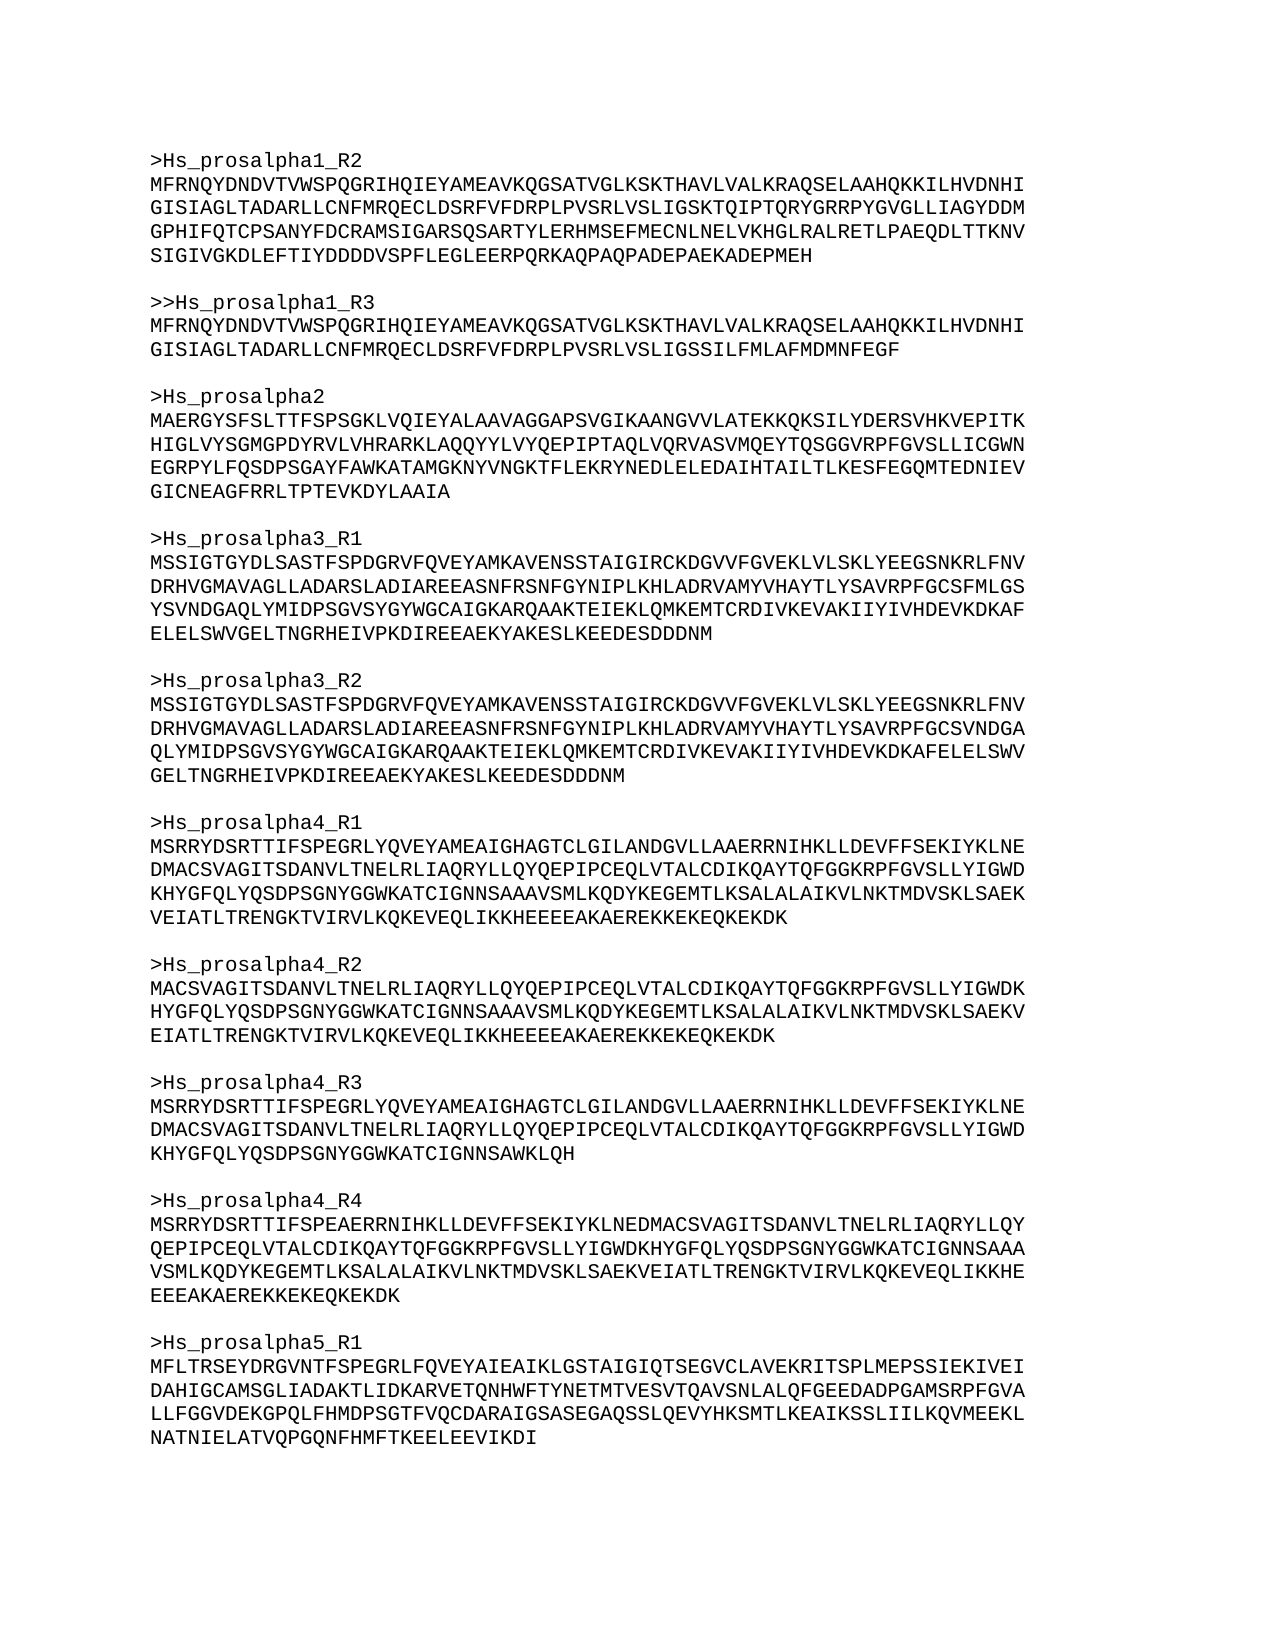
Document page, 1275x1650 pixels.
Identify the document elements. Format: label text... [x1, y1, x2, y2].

text KHYGFQLYQSDPSGNYGGWKATCIGNNSAAAVSMLKQDYKEGEMTLKSALALAIKVLNKTMDVSKLSAEK [150, 883, 1125, 907]
text DMACSVAGITSDANVLTNELRLIAQRYLLQYQEPIPCEQLVTALCDIKQAYTQFGGKRPFGVSLLYIGWD [150, 859, 1125, 883]
text >Hs_prosalpha5_R1 [150, 1332, 1125, 1356]
text MAERGYSFSLTTFSPSGKLVQIEYALAAVAGGAPSVGIKAANGVVLATEKKQKSILYDERSVHKVEPITK [150, 410, 1125, 434]
text MSSIGTGYDLSASTFSPDGRVFQVEYAMKAVENSSTAIGIRCKDGVVFGVEKLVLSKLYEEGSNKRLFNV [150, 552, 1125, 576]
text DRHVGMAVAGLLADARSLADIAREEASNFRSNFGYNIPLKHLADRVAMYVHAYTLYSAVRPFGCSFMLGS [150, 576, 1125, 599]
text NATNIELATVQPGQNFHMFTKEELEEVIKDI [150, 1427, 1125, 1451]
text QLYMIDPSGVSYGYWGCAIGKARQAAKTEIEKLQMKEMTCRDIVKEVAKIIYIVHDEVKDKAFELELSWV [150, 741, 1125, 765]
text MSSIGTGYDLSASTFSPDGRVFQVEYAMKAVENSSTAIGIRCKDGVVFGVEKLVLSKLYEEGSNKRLFNV [150, 694, 1125, 717]
text LLFGGVDEKGPQLFHMDPSGTFVQCDARAIGSASEGAQSSLQEVYHKSMTLKEAIKSSLIILKQVMEEKL [150, 1403, 1125, 1427]
text >Hs_prosalpha4_R3 [150, 1072, 1125, 1096]
text EIATLTRENGKTVIRVLKQKEVEQLIKKHEEEEAKAEREKKEKEQKEKDK [150, 1025, 1125, 1048]
text GPHIFQTCPSANYFDCRAMSIGARSQSARTYLERHMSEFMECNLNELVKHGLRALRETLPAEQDLTTKNV [150, 221, 1125, 244]
text DRHVGMAVAGLLADARSLADIAREEASNFRSNFGYNIPLKHLADRVAMYVHAYTLYSAVRPFGCSVNDGA [150, 717, 1125, 741]
text >Hs_prosalpha1_R2 [150, 150, 1125, 174]
text GELTNGRHEIVPKDIREEAEKYAKESLKEEDESDDDNM [150, 765, 1125, 788]
text QEPIPCEQLVTALCDIKQAYTQFGGKRPFGVSLLYIGWDKHYGFQLYQSDPSGNYGGWKATCIGNNSAAA [150, 1238, 1125, 1261]
text VSMLKQDYKEGEMTLKSALALAIKVLNKTMDVSKLSAEKVEIATLTRENGKTVIRVLKQKEVEQLIKKHE [150, 1261, 1125, 1285]
text MFRNQYDNDVTVWSPQGRIHQIEYAMEAVKQGSATVGLKSKTHAVLVALKRAQSELAAHQKKILHVDNHI [150, 316, 1125, 339]
text >>Hs_prosalpha1_R3 [150, 292, 1125, 316]
text DAHIGCAMSGLIADAKTLIDKARVETQNHWFTYNETMTVESVTQAVSNLALQFGEEDADPGAMSRPFGVA [150, 1379, 1125, 1403]
text MSRRYDSRTTIFSPEGRLYQVEYAMEAIGHAGTCLGILANDGVLLAAERRNIHKLLDEVFFSEKIYKLNE [150, 836, 1125, 859]
text MFRNQYDNDVTVWSPQGRIHQIEYAMEAVKQGSATVGLKSKTHAVLVALKRAQSELAAHQKKILHVDNHI [150, 174, 1125, 197]
text MFLTRSEYDRGVNTFSPEGRLFQVEYAIEAIKLGSTAIGIQTSEGVCLAVEKRITSPLMEPSSIEKIVEI [150, 1356, 1125, 1379]
text KHYGFQLYQSDPSGNYGGWKATCIGNNSAWKLQH [150, 1143, 1125, 1167]
text GISIAGLTADARLLCNFMRQECLDSRFVFDRPLPVSRLVSLIGSSILFMLAFMDMNFEGF [150, 339, 1125, 363]
text >Hs_prosalpha2 [150, 386, 1125, 410]
text EGRPYLFQSDPSGAYFAWKATAMGKNYVNGKTFLEKRYNEDLELEDAIHTAILTLKESFEGQMTEDNIEV [150, 457, 1125, 481]
text GICNEAGFRRLTPTEVKDYLAAIA [150, 481, 1125, 505]
text >Hs_prosalpha4_R2 [150, 954, 1125, 978]
text MSRRYDSRTTIFSPEGRLYQVEYAMEAIGHAGTCLGILANDGVLLAAERRNIHKLLDEVFFSEKIYKLNE [150, 1096, 1125, 1119]
text ELELSWVGELTNGRHEIVPKDIREEAEKYAKESLKEEDESDDDNM [150, 623, 1125, 647]
text >Hs_prosalpha4_R1 [150, 812, 1125, 836]
text DMACSVAGITSDANVLTNELRLIAQRYLLQYQEPIPCEQLVTALCDIKQAYTQFGGKRPFGVSLLYIGWD [150, 1119, 1125, 1143]
text MACSVAGITSDANVLTNELRLIAQRYLLQYQEPIPCEQLVTALCDIKQAYTQFGGKRPFGVSLLYIGWDK [150, 978, 1125, 1001]
text YSVNDGAQLYMIDPSGVSYGYWGCAIGKARQAAKTEIEKLQMKEMTCRDIVKEVAKIIYIVHDEVKDKAF [150, 599, 1125, 623]
text GISIAGLTADARLLCNFMRQECLDSRFVFDRPLPVSRLVSLIGSKTQIPTQRYGRRPYGVGLLIAGYDDM [150, 197, 1125, 221]
text EEEAKAEREKKEKEQKEKDK [150, 1285, 1125, 1309]
text HYGFQLYQSDPSGNYGGWKATCIGNNSAAAVSMLKQDYKEGEMTLKSALALAIKVLNKTMDVSKLSAEKV [150, 1001, 1125, 1025]
text SIGIVGKDLEFTIYDDDDVSPFLEGLEERPQRKAQPAQPADEPAEKADEPMEH [150, 244, 1125, 268]
text VEIATLTRENGKTVIRVLKQKEVEQLIKKHEEEEAKAEREKKEKEQKEKDK [150, 907, 1125, 930]
text >Hs_prosalpha3_R2 [150, 670, 1125, 694]
text >Hs_prosalpha4_R4 [150, 1190, 1125, 1214]
text MSRRYDSRTTIFSPEAERRNIHKLLDEVFFSEKIYKLNEDMACSVAGITSDANVLTNELRLIAQRYLLQY [150, 1214, 1125, 1238]
text >Hs_prosalpha3_R1 [150, 528, 1125, 552]
text HIGLVYSGMGPDYRVLVHRARKLAQQYYLVYQEPIPTAQLVQRVASVMQEYTQSGGVRPFGVSLLICGWN [150, 434, 1125, 457]
